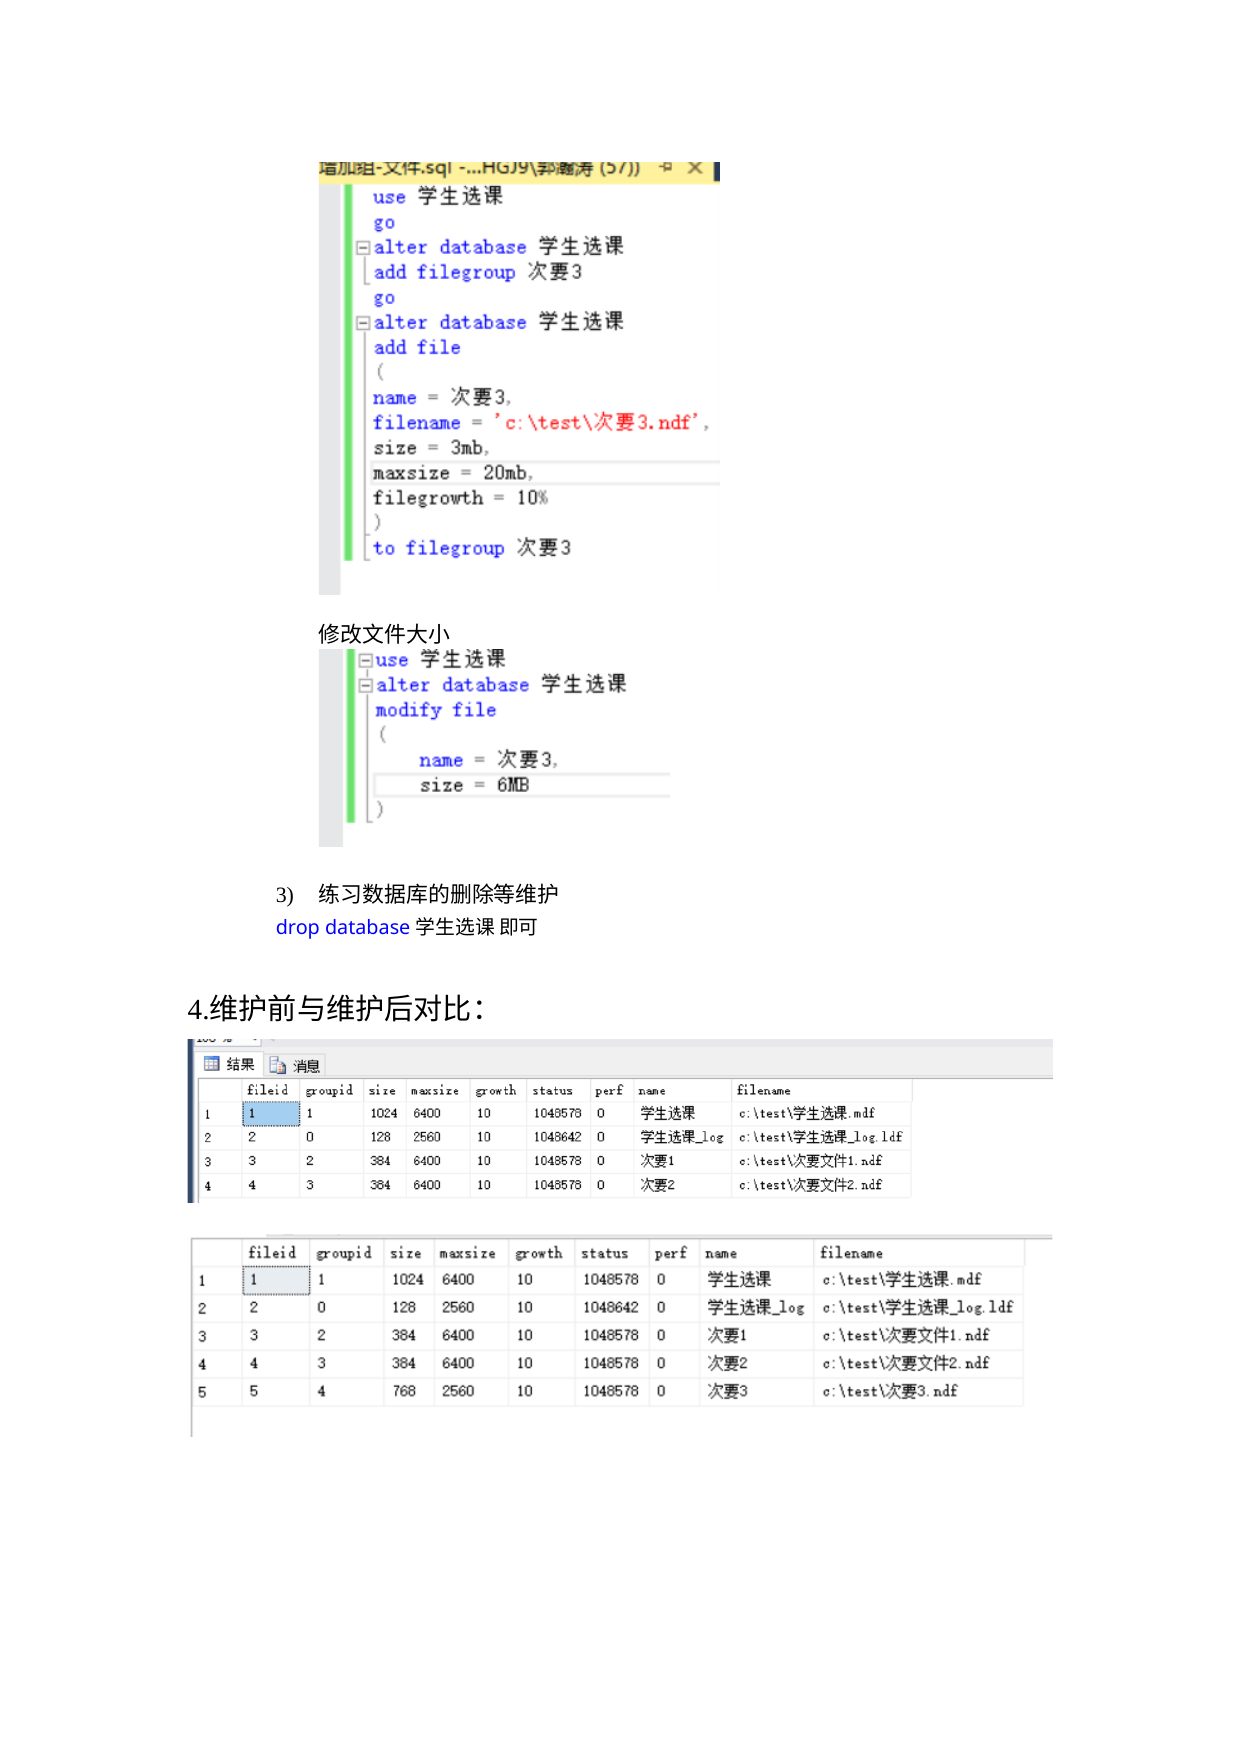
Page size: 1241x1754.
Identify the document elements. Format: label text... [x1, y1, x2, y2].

picture [318, 162, 720, 595]
list 维护前与维护后对比： [187, 974, 1053, 1039]
picture [187, 1039, 1053, 1203]
list 练习数据库的删除等维护 [276, 877, 1053, 909]
picture [318, 649, 670, 847]
list drop database 学生选课 即可 [276, 909, 1053, 942]
picture [187, 1234, 1053, 1437]
list 修改文件大小 [275, 617, 1053, 649]
